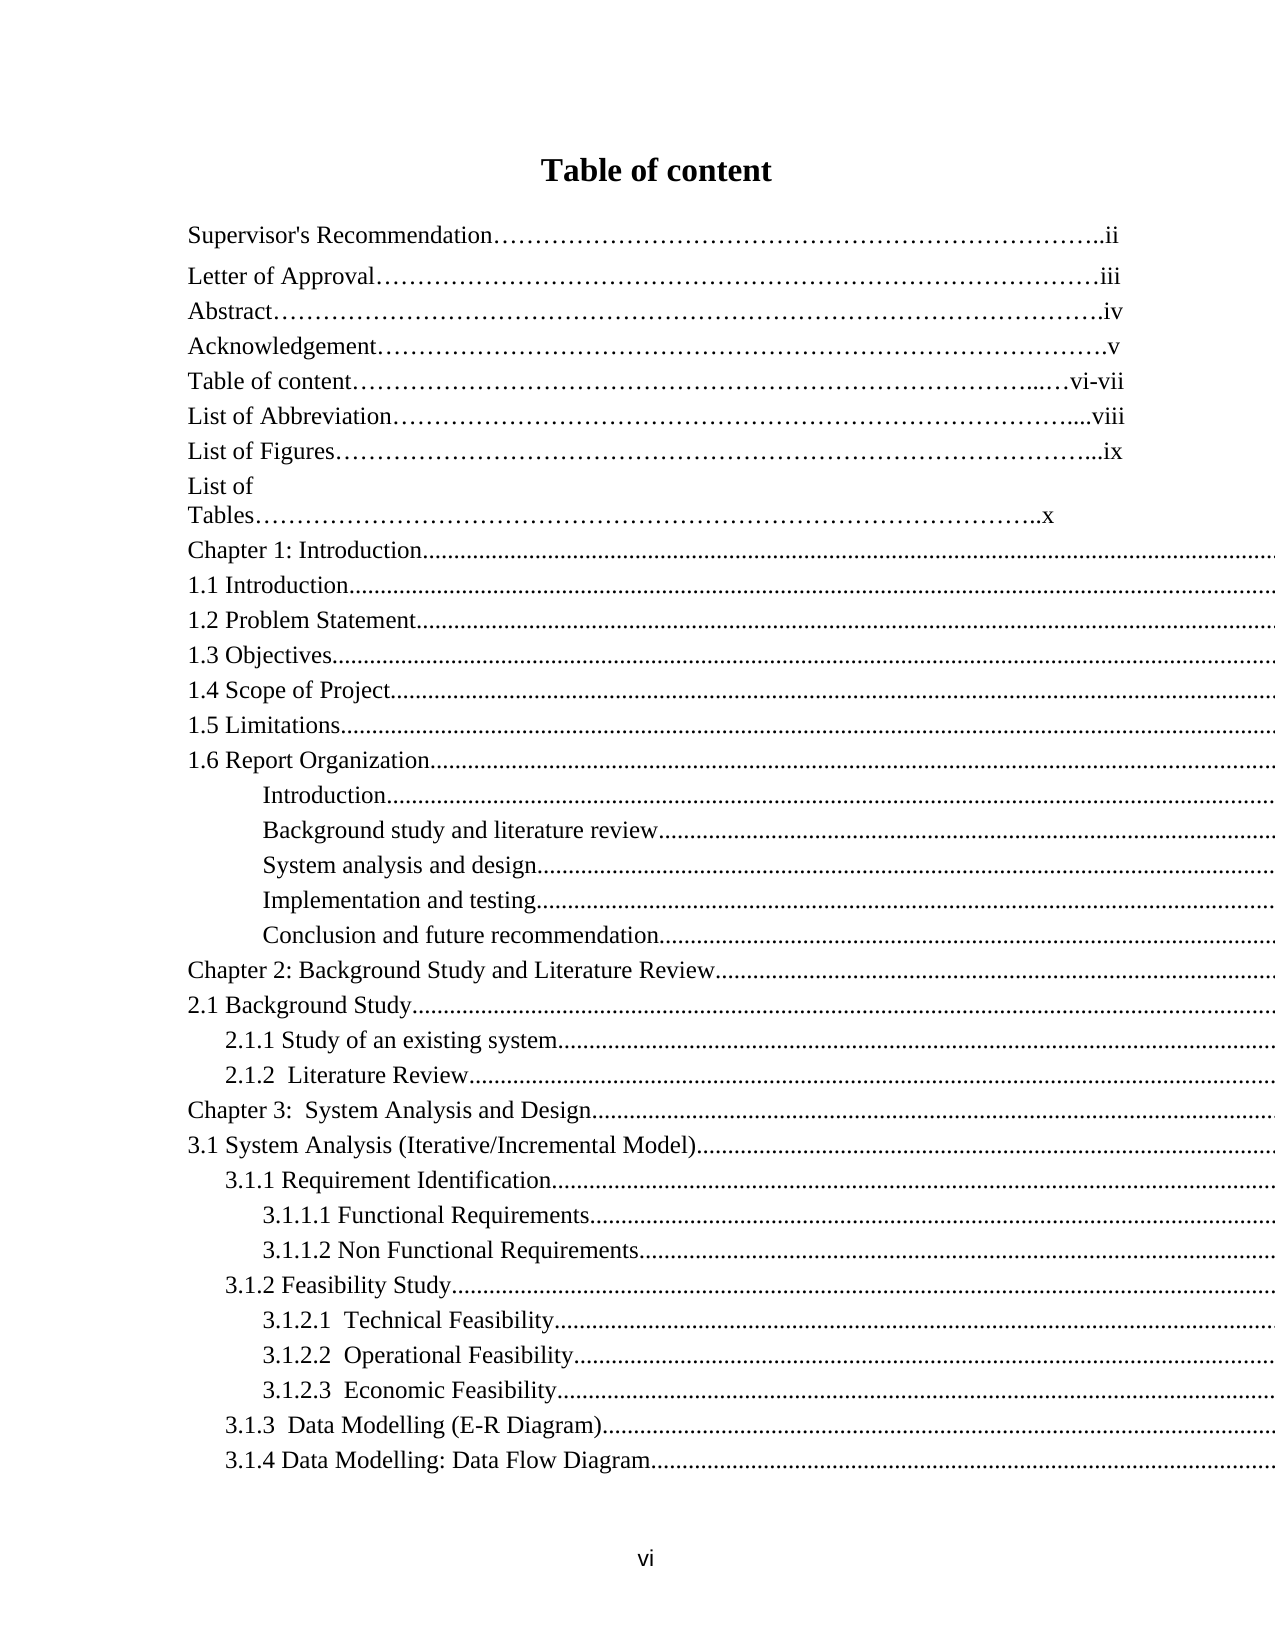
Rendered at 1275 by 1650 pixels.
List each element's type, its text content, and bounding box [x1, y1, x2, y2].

title Table of content [187, 150, 1125, 188]
